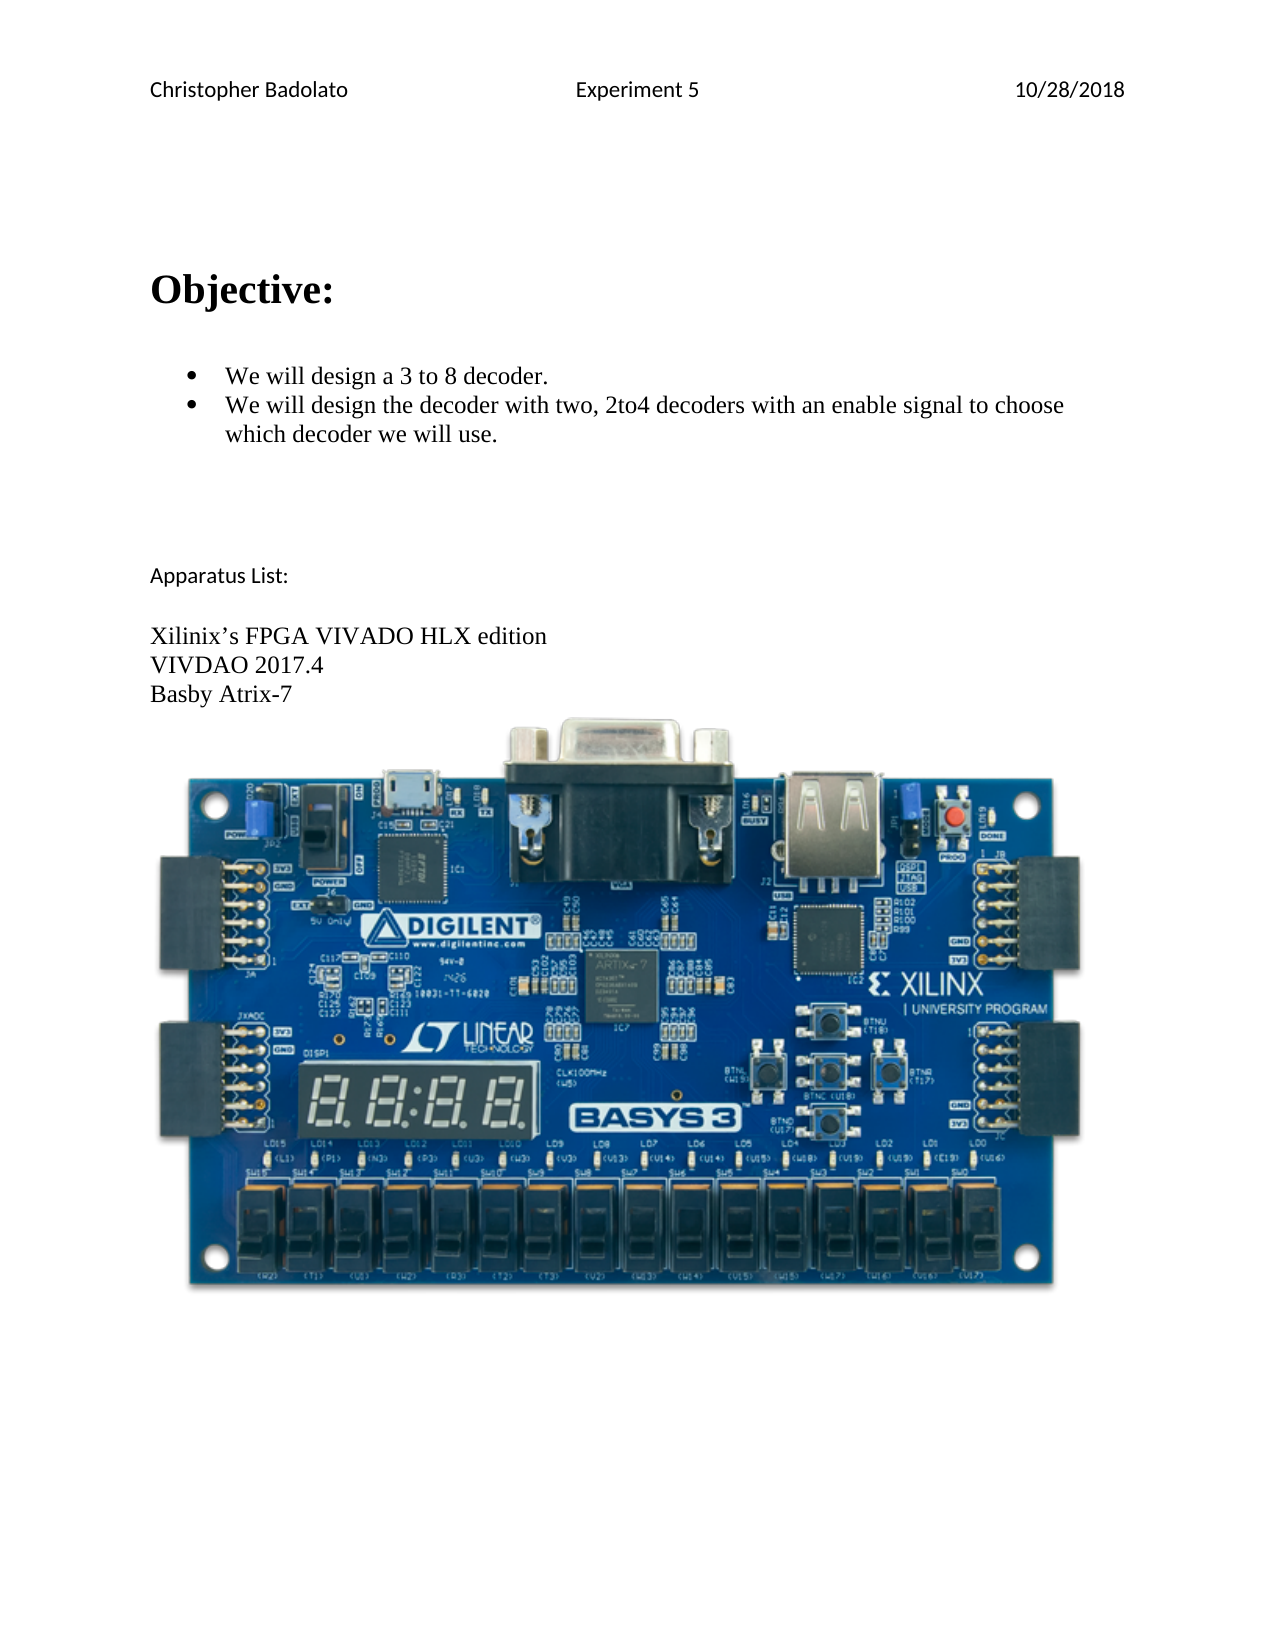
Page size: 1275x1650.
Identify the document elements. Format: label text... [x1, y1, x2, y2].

text Objective: [150, 265, 1125, 313]
text Basby Atrix-7 [150, 679, 1125, 708]
text Apparatus List: [150, 561, 1125, 589]
text Xilinix’s FPGA VIVADO HLX edition [150, 621, 1125, 650]
text VIVDAO 2017.4 [150, 650, 1125, 679]
picture [150, 707, 1088, 1296]
list We will design the decoder with two, 2to4 decoders with an enable signal to choose which decoder we will use. [187, 390, 1125, 447]
list We will design a 3 to 8 decoder. [187, 361, 1125, 390]
